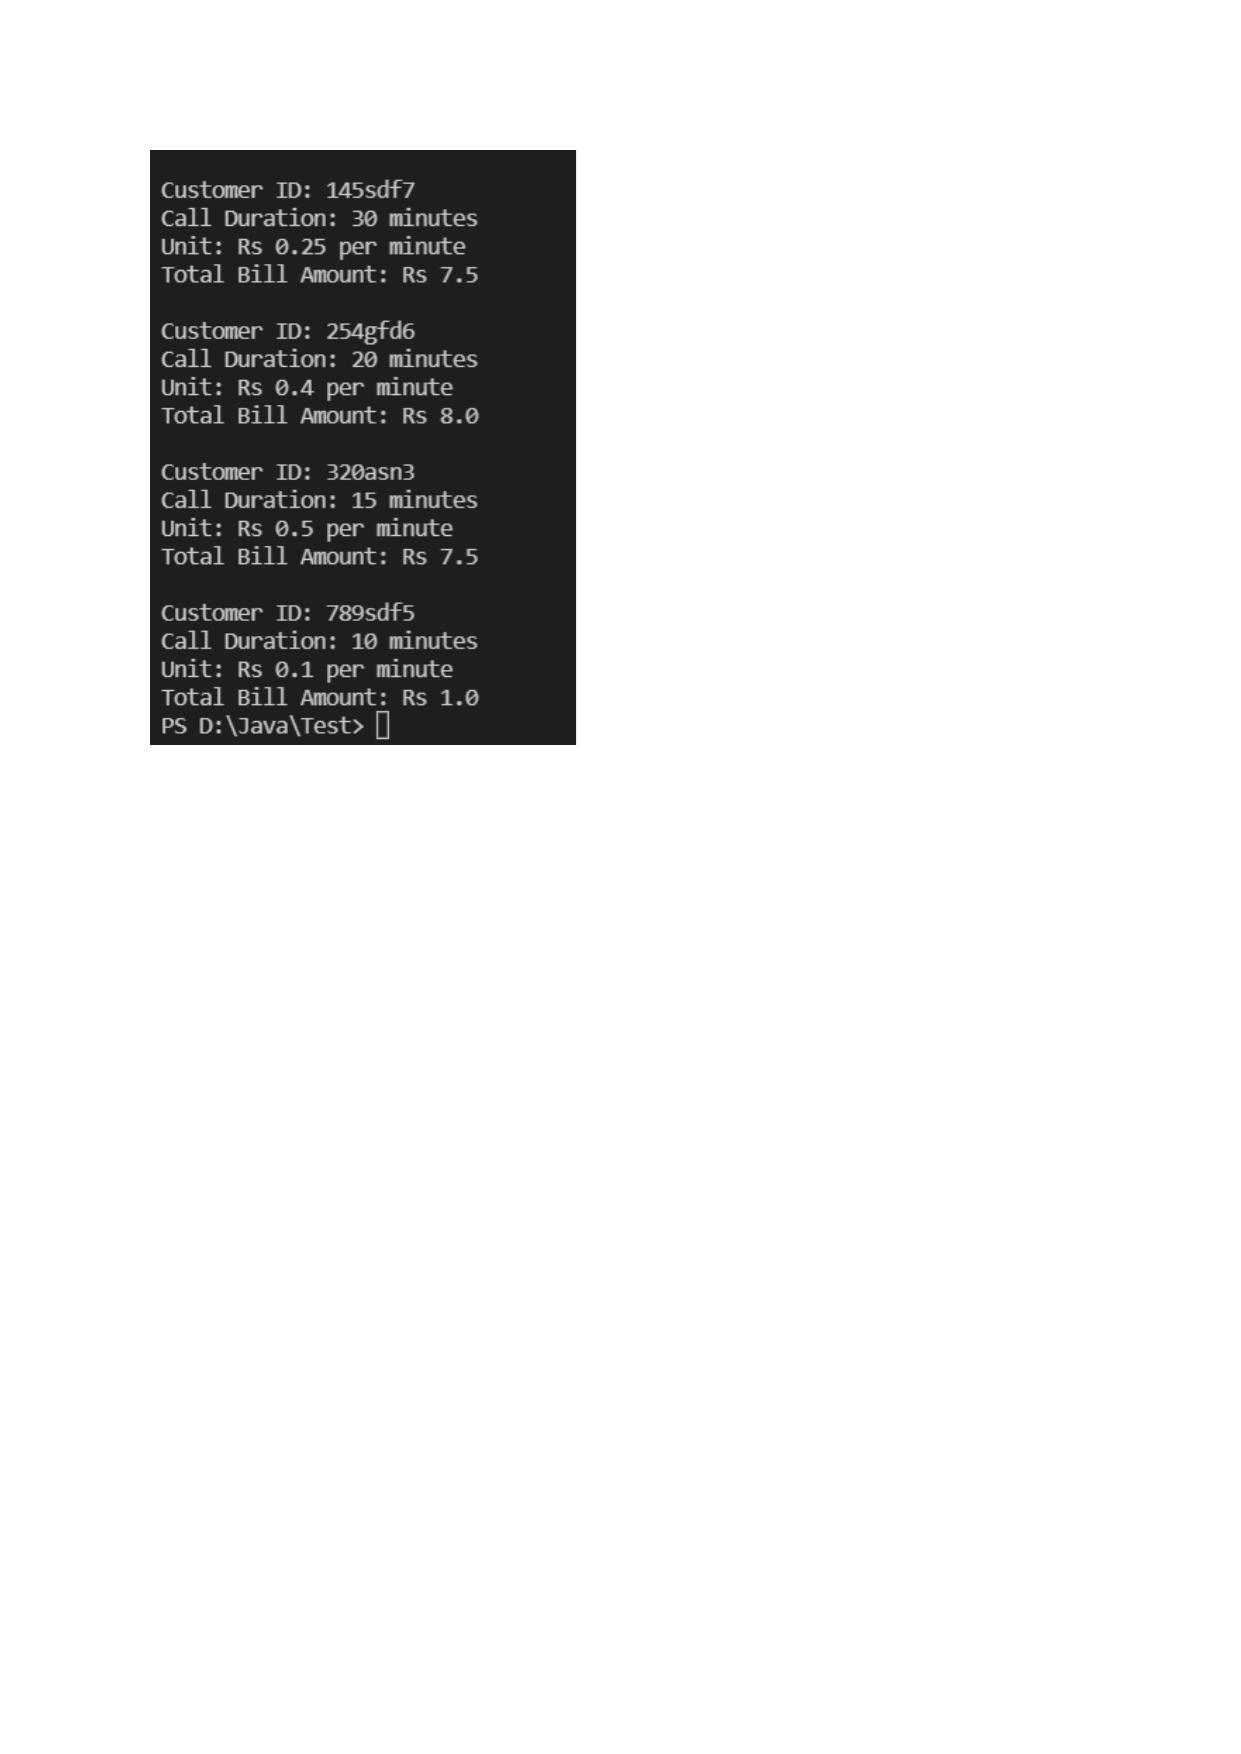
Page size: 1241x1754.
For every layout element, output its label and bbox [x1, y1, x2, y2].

picture [150, 150, 577, 745]
